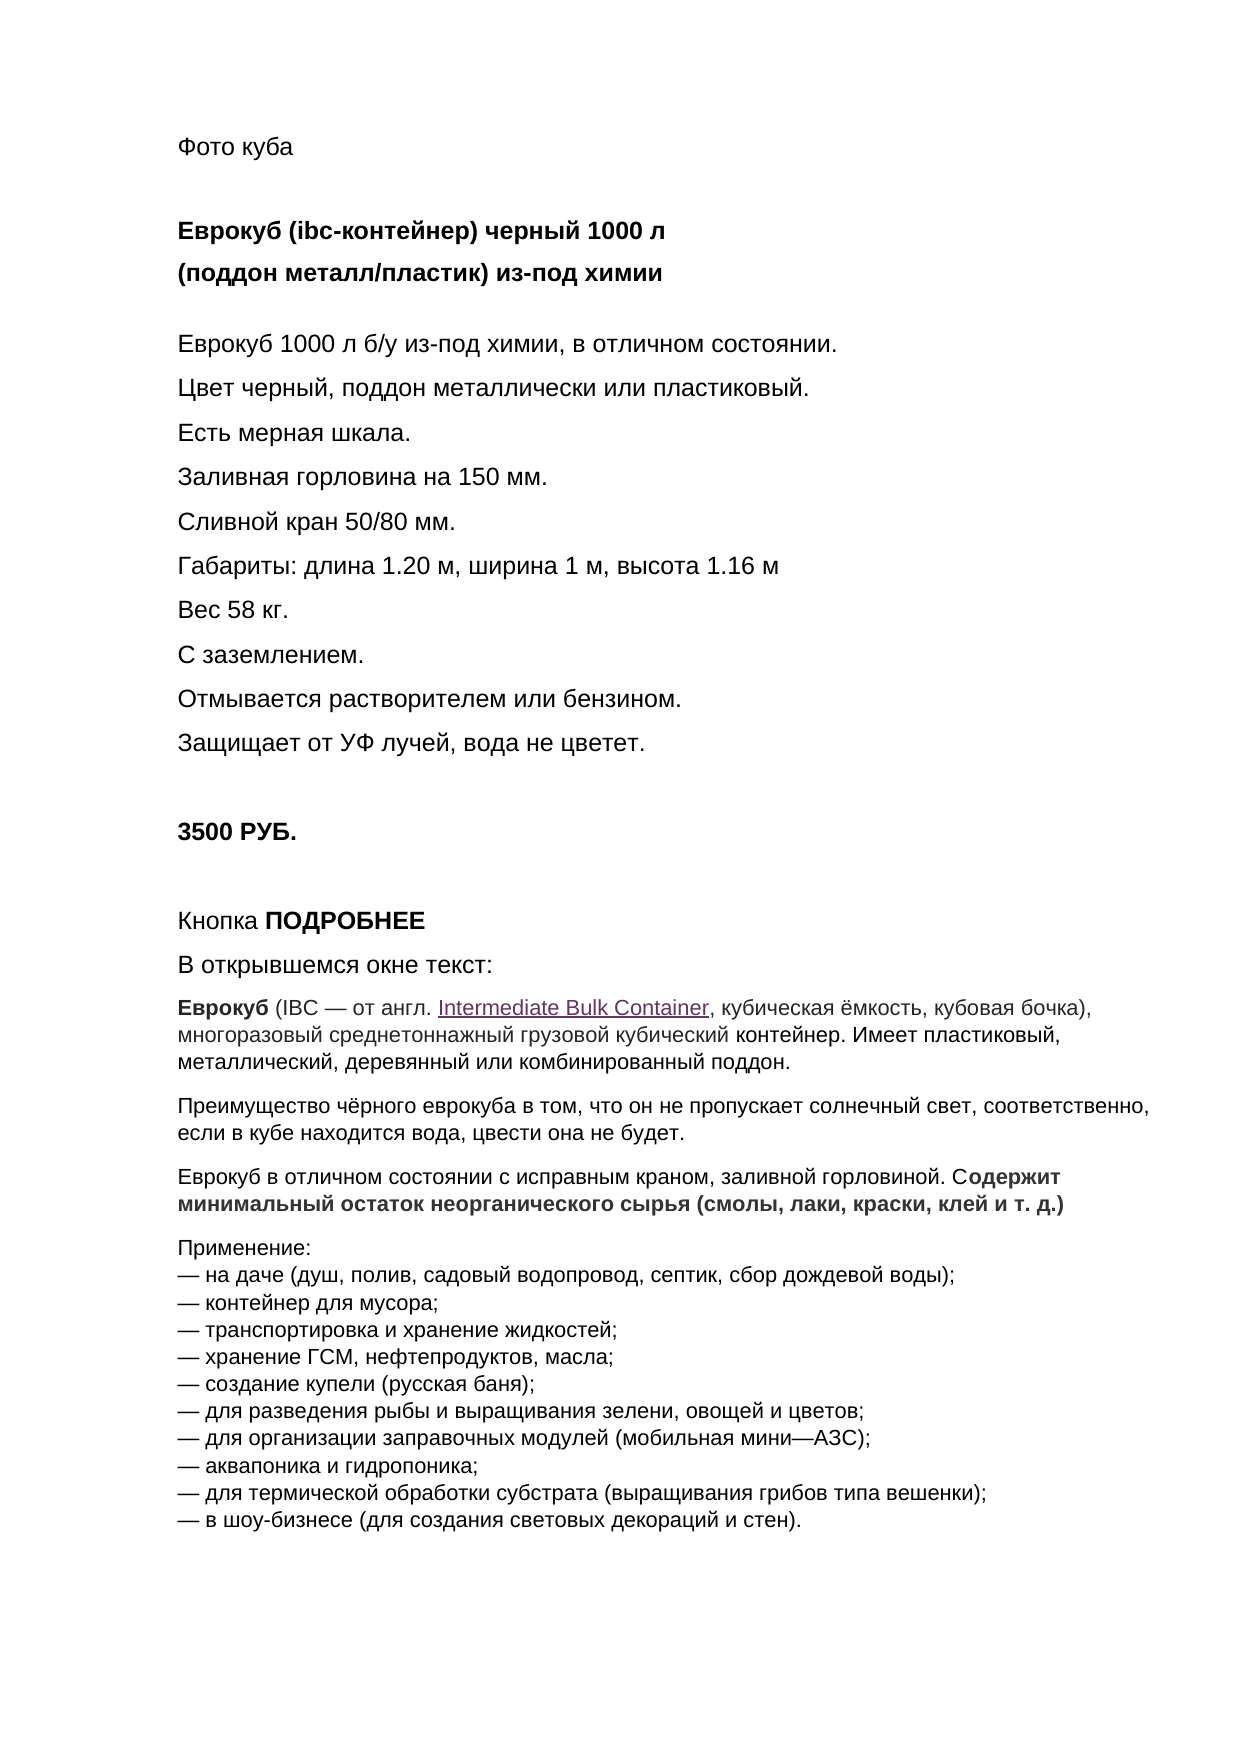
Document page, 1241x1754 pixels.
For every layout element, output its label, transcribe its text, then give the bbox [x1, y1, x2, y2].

text Габариты: длина 1.20 м, ширина 1 м, высота 1.16 м [177, 551, 1152, 580]
text Кнопка ПОДРОБНЕЕ [177, 906, 1152, 935]
text Есть мерная шкала. [177, 418, 1152, 447]
text Еврокуб (IBC — от англ. Intermediate Bulk Container, кубическая ёмкость, кубовая бочка), многоразовый среднетоннажный грузовой кубический контейнер. Имеет пластиковый, металлический, деревянный или комбинированный поддон. [177, 995, 1152, 1074]
text 3500 РУБ. [177, 817, 1152, 846]
text Применение: — на даче (душ, полив, садовый водопровод, септик, сбор дождевой воды); — контейнер для мусора; — транспортировка и хранение жидкостей; — хранение ГСМ, нефтепродуктов, масла; — создание купели (русская баня); — для разведения рыбы и выращивания зелени, овощей и цветов; — для организации заправочных модулей (мобильная мини—АЗС); — аквапоника и гидропоника; — для термической обработки субстрата (выращивания грибов типа вешенки); — в шоу-бизнесе (для создания световых декораций и стен). [177, 1235, 1152, 1532]
text Отмывается растворителем или бензином. [177, 684, 1152, 713]
text Преимущество чёрного еврокуба в том, что он не пропускает солнечный свет, соответственно, если в кубе находится вода, цвести она не будет. [177, 1093, 1152, 1145]
subtitle Фото куба [177, 118, 1152, 160]
text С заземлением. [177, 640, 1152, 668]
text Еврокуб 1000 л б/у из-под химии, в отличном состоянии. [177, 329, 1152, 358]
text Защищает от УФ лучей, вода не цветет. [177, 728, 1152, 757]
text Цвет черный, поддон металлически или пластиковый. [177, 373, 1152, 402]
text Вес 58 кг. [177, 595, 1152, 624]
subtitle (поддон металл/пластик) из-под химии [177, 245, 1152, 287]
text В открывшемся окне текст: [177, 950, 1152, 979]
text Еврокуб в отличном состоянии с исправным краном, заливной горловиной. Содержит минимальный остаток неорганического сырья (смолы, лаки, краски, клей и т. д.) [177, 1164, 1152, 1216]
text Заливная горловина на 150 мм. [177, 462, 1152, 491]
subtitle Еврокуб (ibc-контейнер) черный 1000 л [177, 202, 1152, 245]
text Сливной кран 50/80 мм. [177, 507, 1152, 535]
